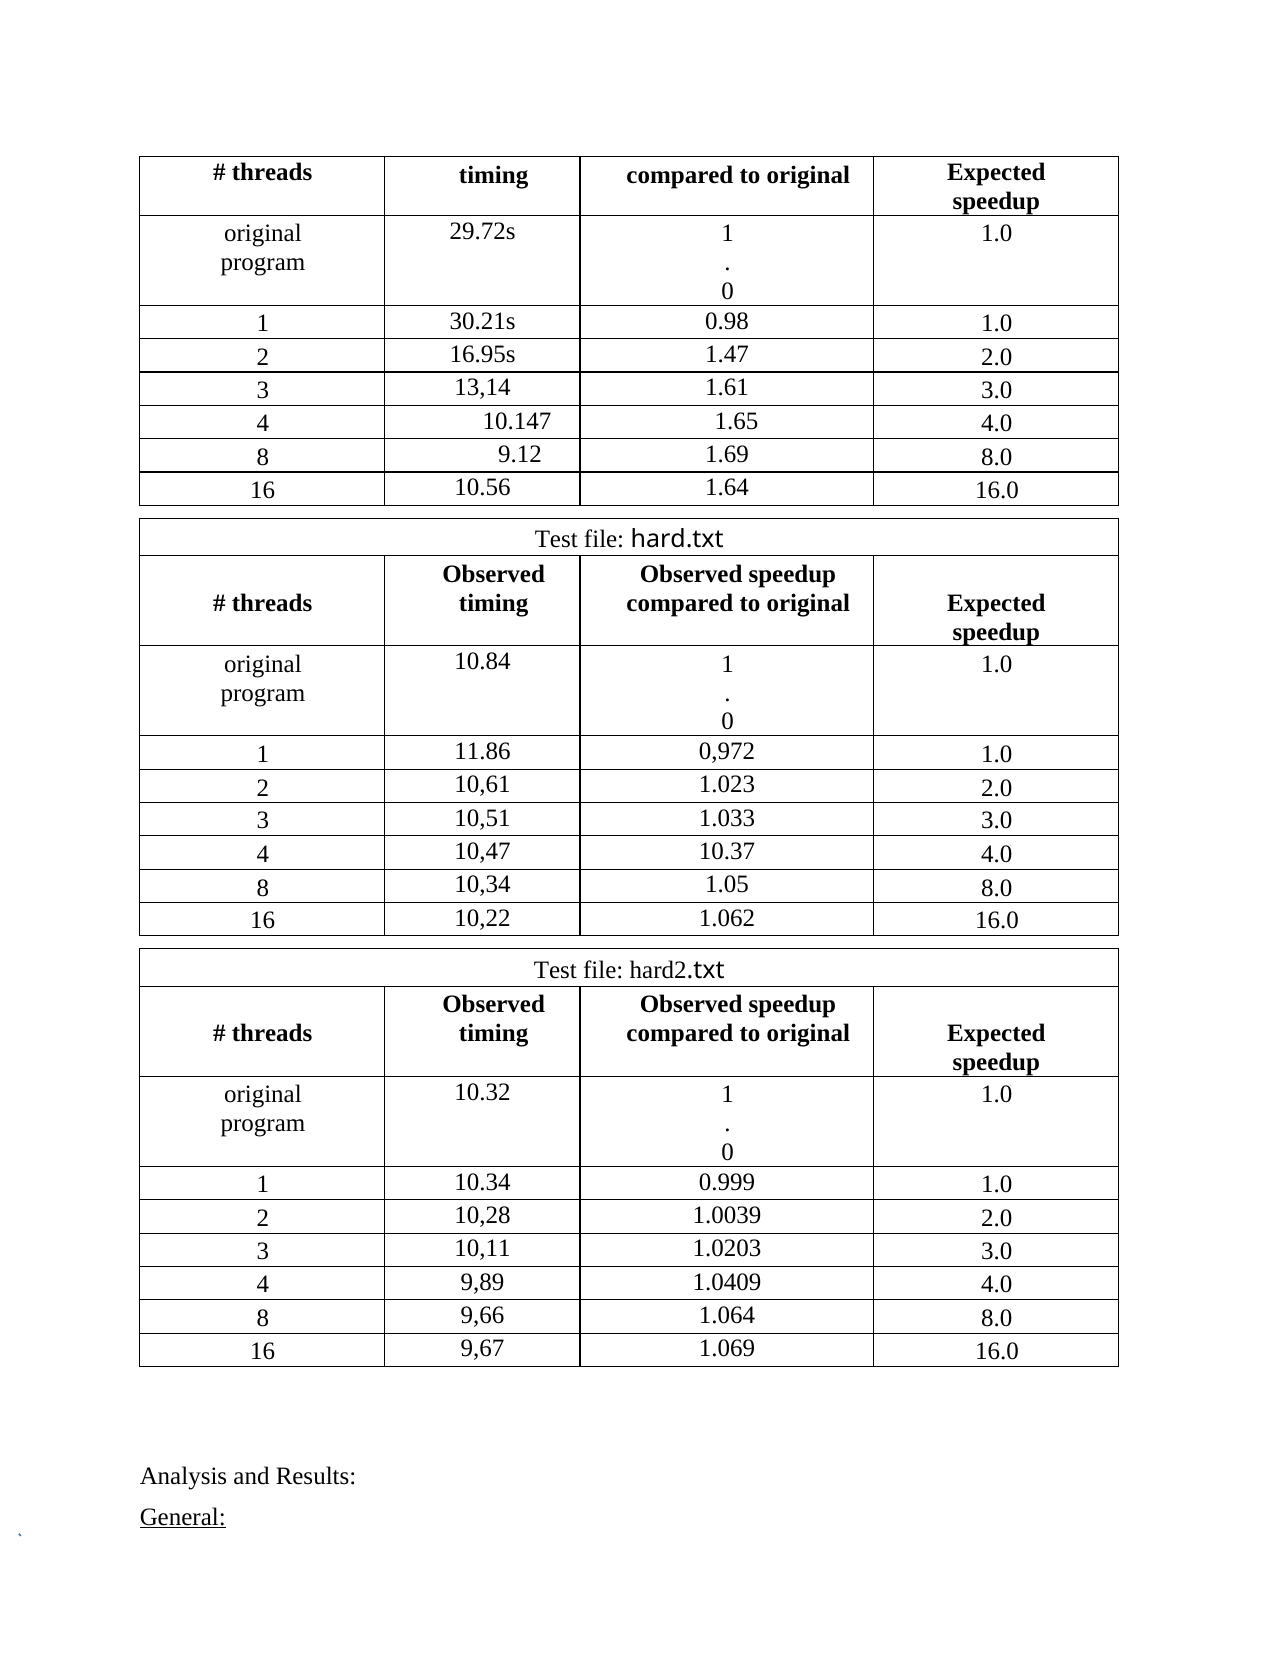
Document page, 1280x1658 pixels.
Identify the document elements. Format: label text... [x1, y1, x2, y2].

table_cell 8 [140, 439, 384, 471]
table_cell 4 [140, 1267, 384, 1299]
table_cell 10,22 [385, 903, 579, 935]
table_cell 4.0 [874, 1267, 1118, 1299]
text Analysis and Results: [139, 1461, 1127, 1489]
table_cell Observed timing [385, 157, 579, 215]
table_cell 1 [140, 736, 384, 768]
table_cell 10,51 [385, 803, 579, 835]
table_cell original program [140, 1077, 384, 1166]
table_cell # threads [140, 987, 384, 1076]
table_cell 0.98 [581, 306, 873, 338]
table_cell 10.32 [385, 1077, 579, 1166]
table_cell 10.37 [581, 836, 873, 868]
table_cell 10,28 [385, 1200, 579, 1232]
table_cell 1.0203 [581, 1234, 873, 1266]
table_cell 16 [140, 1334, 384, 1366]
table_cell 2 [140, 1200, 384, 1232]
table_cell 1.0409 [581, 1267, 873, 1299]
table_cell Expected speedup [874, 157, 1118, 215]
table_cell 10.147 [385, 406, 579, 438]
table_cell original program [140, 646, 384, 735]
table_cell Observed timing [385, 987, 579, 1076]
table_cell 16.0 [874, 903, 1118, 935]
table_cell 29.72s [385, 216, 579, 305]
table_cell 9,66 [385, 1300, 579, 1332]
table_cell 30.21s [385, 306, 579, 338]
table_cell 1.05 [581, 870, 873, 902]
text General: [139, 1502, 1127, 1531]
table_cell 4.0 [874, 406, 1118, 438]
table_cell 9.12 [385, 439, 579, 471]
table_cell 10,47 [385, 836, 579, 868]
table_cell 4.0 [874, 836, 1118, 868]
table_cell 1.69 [581, 439, 873, 471]
table_cell 8 [140, 1300, 384, 1332]
table_cell 1.0 [581, 646, 873, 735]
table_cell 0,972 [581, 736, 873, 768]
table_cell 2.0 [874, 339, 1118, 371]
table_cell 3.0 [874, 1234, 1118, 1266]
table_cell 8.0 [874, 439, 1118, 471]
table_cell 1.062 [581, 903, 873, 935]
table_cell 1.0 [874, 1077, 1118, 1166]
table_cell 1.61 [581, 373, 873, 405]
table_cell 11.86 [385, 736, 579, 768]
table_cell 2 [140, 770, 384, 802]
table_header Test file: hard.txt [140, 519, 1118, 555]
table_cell 9,67 [385, 1334, 579, 1366]
table_cell 16 [140, 473, 384, 505]
table_cell 10,11 [385, 1234, 579, 1266]
table_cell 1.47 [581, 339, 873, 371]
table_cell 16.0 [874, 1334, 1118, 1366]
table_cell 1.0 [581, 1077, 873, 1166]
table_cell 13,14 [385, 373, 579, 405]
table_cell Observed speedup compared to original [581, 987, 873, 1076]
table_cell 4 [140, 836, 384, 868]
table_cell 16.95s [385, 339, 579, 371]
table_cell 1 [140, 306, 384, 338]
table_cell 9,89 [385, 1267, 579, 1299]
table_cell 3.0 [874, 803, 1118, 835]
table_cell 1.0039 [581, 1200, 873, 1232]
table_cell 1.023 [581, 770, 873, 802]
table_cell 4 [140, 406, 384, 438]
table_cell 3 [140, 1234, 384, 1266]
table_cell Observed timing [385, 556, 579, 645]
table_cell 1.64 [581, 473, 873, 505]
table_cell 3 [140, 803, 384, 835]
table_cell # threads [140, 157, 384, 215]
table_cell Expected speedup [874, 556, 1118, 645]
table_cell 10,61 [385, 770, 579, 802]
table_cell Observed speedup compared to original [581, 556, 873, 645]
table_cell original program [140, 216, 384, 305]
table_cell 8 [140, 870, 384, 902]
table_cell 1.0 [874, 736, 1118, 768]
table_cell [581, 157, 873, 215]
table_cell 10.34 [385, 1167, 579, 1199]
table_cell 10,34 [385, 870, 579, 902]
table_cell 0.999 [581, 1167, 873, 1199]
table_cell 1.0 [874, 306, 1118, 338]
table_cell 2.0 [874, 770, 1118, 802]
table_cell 10.84 [385, 646, 579, 735]
table_cell 8.0 [874, 1300, 1118, 1332]
table_cell 1.069 [581, 1334, 873, 1366]
table_cell 8.0 [874, 870, 1118, 902]
table_cell 1.65 [581, 406, 873, 438]
table_cell 1 [140, 1167, 384, 1199]
table_cell 3.0 [874, 373, 1118, 405]
table_cell 1.0 [874, 216, 1118, 305]
table_cell 3 [140, 373, 384, 405]
table_cell # threads [140, 556, 384, 645]
table_cell 16.0 [874, 473, 1118, 505]
table_cell 16 [140, 903, 384, 935]
table_cell 10.56 [385, 473, 579, 505]
table_cell 1.033 [581, 803, 873, 835]
table_cell Expected speedup [874, 987, 1118, 1076]
table_cell 2.0 [874, 1200, 1118, 1232]
table_cell 2 [140, 339, 384, 371]
table_cell 1.064 [581, 1300, 873, 1332]
table_cell 1.0 [874, 646, 1118, 735]
table_cell 1.0 [581, 216, 873, 305]
table_cell 1.0 [874, 1167, 1118, 1199]
table_header Test file: hard2.txt [140, 949, 1118, 986]
